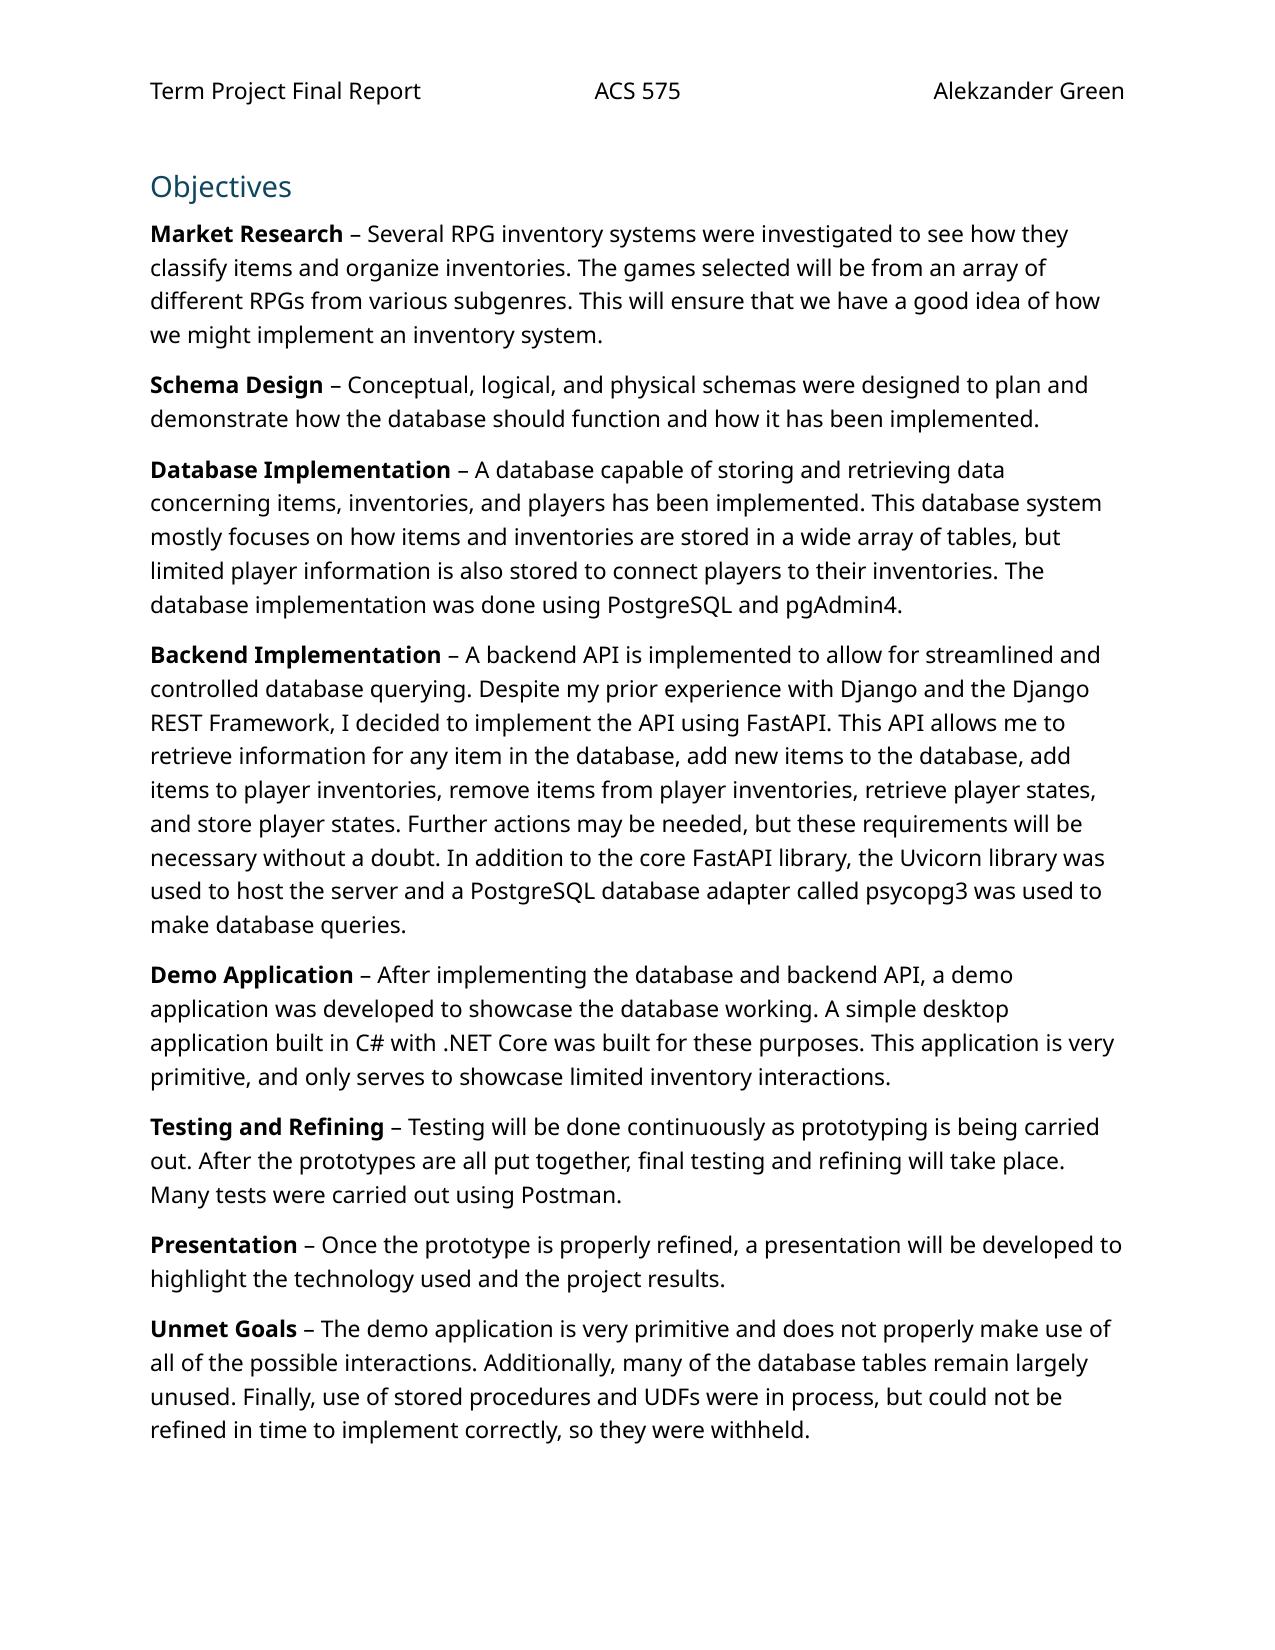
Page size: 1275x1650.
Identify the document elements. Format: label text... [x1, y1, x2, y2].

text Market Research – Several RPG inventory systems were investigated to see how they classify items and organize inventories. The games selected will be from an array of different RPGs from various subgenres. This will ensure that we have a good idea of how we might implement an inventory system. [150, 218, 1125, 350]
text Backend Implementation – A backend API is implemented to allow for streamlined and controlled database querying. Despite my prior experience with Django and the Django REST Framework, I decided to implement the API using FastAPI. This API allows me to retrieve information for any item in the database, add new items to the database, add items to player inventories, remove items from player inventories, retrieve player states, and store player states. Further actions may be needed, but these requirements will be necessary without a doubt. In addition to the core FastAPI library, the Uvicorn library was used to host the server and a PostgreSQL database adapter called psycopg3 was used to make database queries. [150, 639, 1125, 940]
text Database Implementation – A database capable of storing and retrieving data concerning items, inventories, and players has been implemented. This database system mostly focuses on how items and inventories are stored in a wide array of tables, but limited player information is also stored to connect players to their inventories. The database implementation was done using PostgreSQL and pgAdmin4. [150, 454, 1125, 620]
text Schema Design – Conceptual, logical, and physical schemas were designed to plan and demonstrate how the database should function and how it has been implemented. [150, 369, 1125, 434]
text Testing and Refining – Testing will be done continuously as prototyping is being carried out. After the prototypes are all put together, final testing and refining will take place. Many tests were carried out using Postman. [150, 1111, 1125, 1210]
text Presentation – Once the prototype is properly refined, a presentation will be developed to highlight the technology used and the project results. [150, 1229, 1125, 1294]
subtitle Objectives [150, 167, 1125, 206]
text Unmet Goals – The demo application is very primitive and does not properly make use of all of the possible interactions. Additionally, many of the database tables remain largely unused. Finally, use of stored procedures and UDFs were in process, but could not be refined in time to implement correctly, so they were withheld. [150, 1313, 1125, 1446]
text Demo Application – After implementing the database and backend API, a demo application was developed to showcase the database working. A simple desktop application built in C# with .NET Core was built for these purposes. This application is very primitive, and only serves to showcase limited inventory interactions. [150, 959, 1125, 1092]
